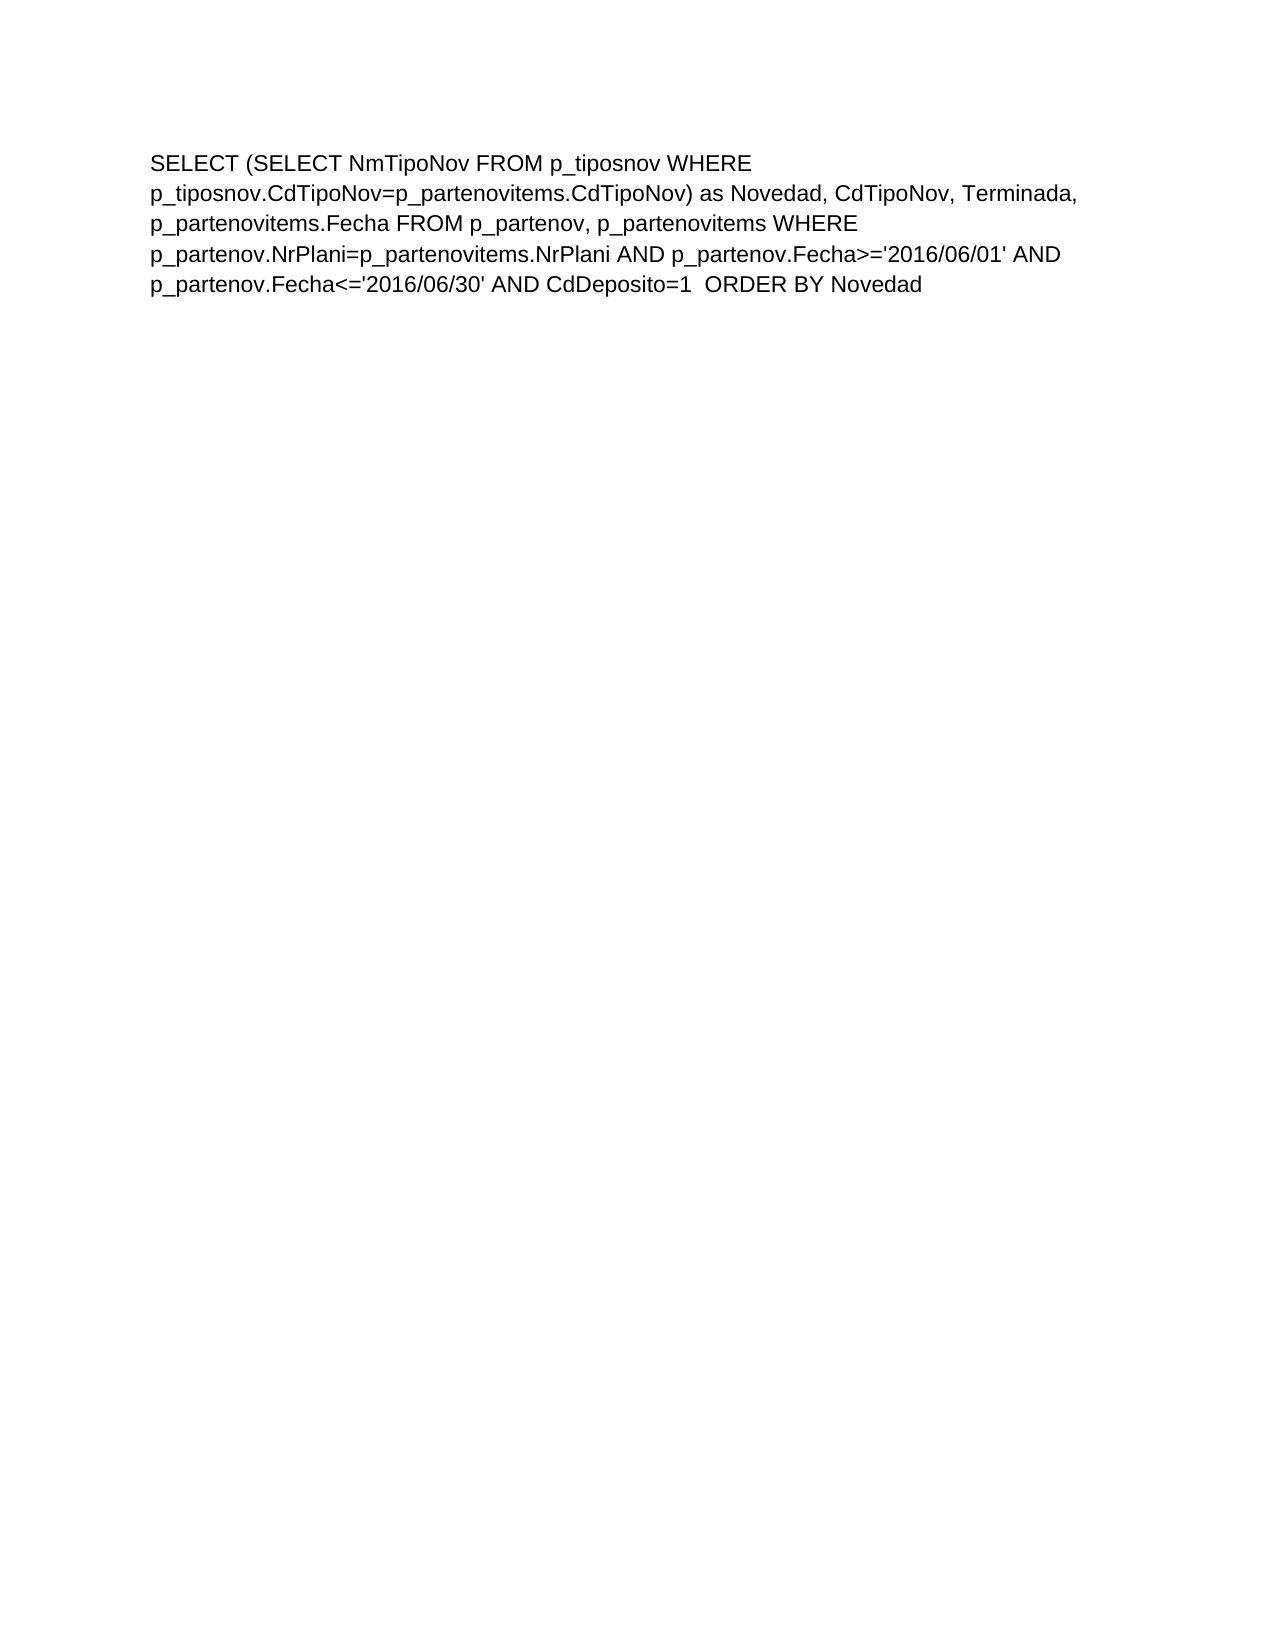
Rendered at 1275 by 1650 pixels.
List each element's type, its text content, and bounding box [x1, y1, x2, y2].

text SELECT (SELECT NmTipoNov FROM p_tiposnov WHERE p_tiposnov.CdTipoNov=p_partenovitems.CdTipoNov) as Novedad, CdTipoNov, Terminada, p_partenovitems.Fecha FROM p_partenov, p_partenovitems WHERE p_partenov.NrPlani=p_partenovitems.NrPlani AND p_partenov.Fecha>='2016/06/01' AND p_partenov.Fecha<='2016/06/30' AND CdDeposito=1 ORDER BY Novedad [150, 150, 1125, 297]
